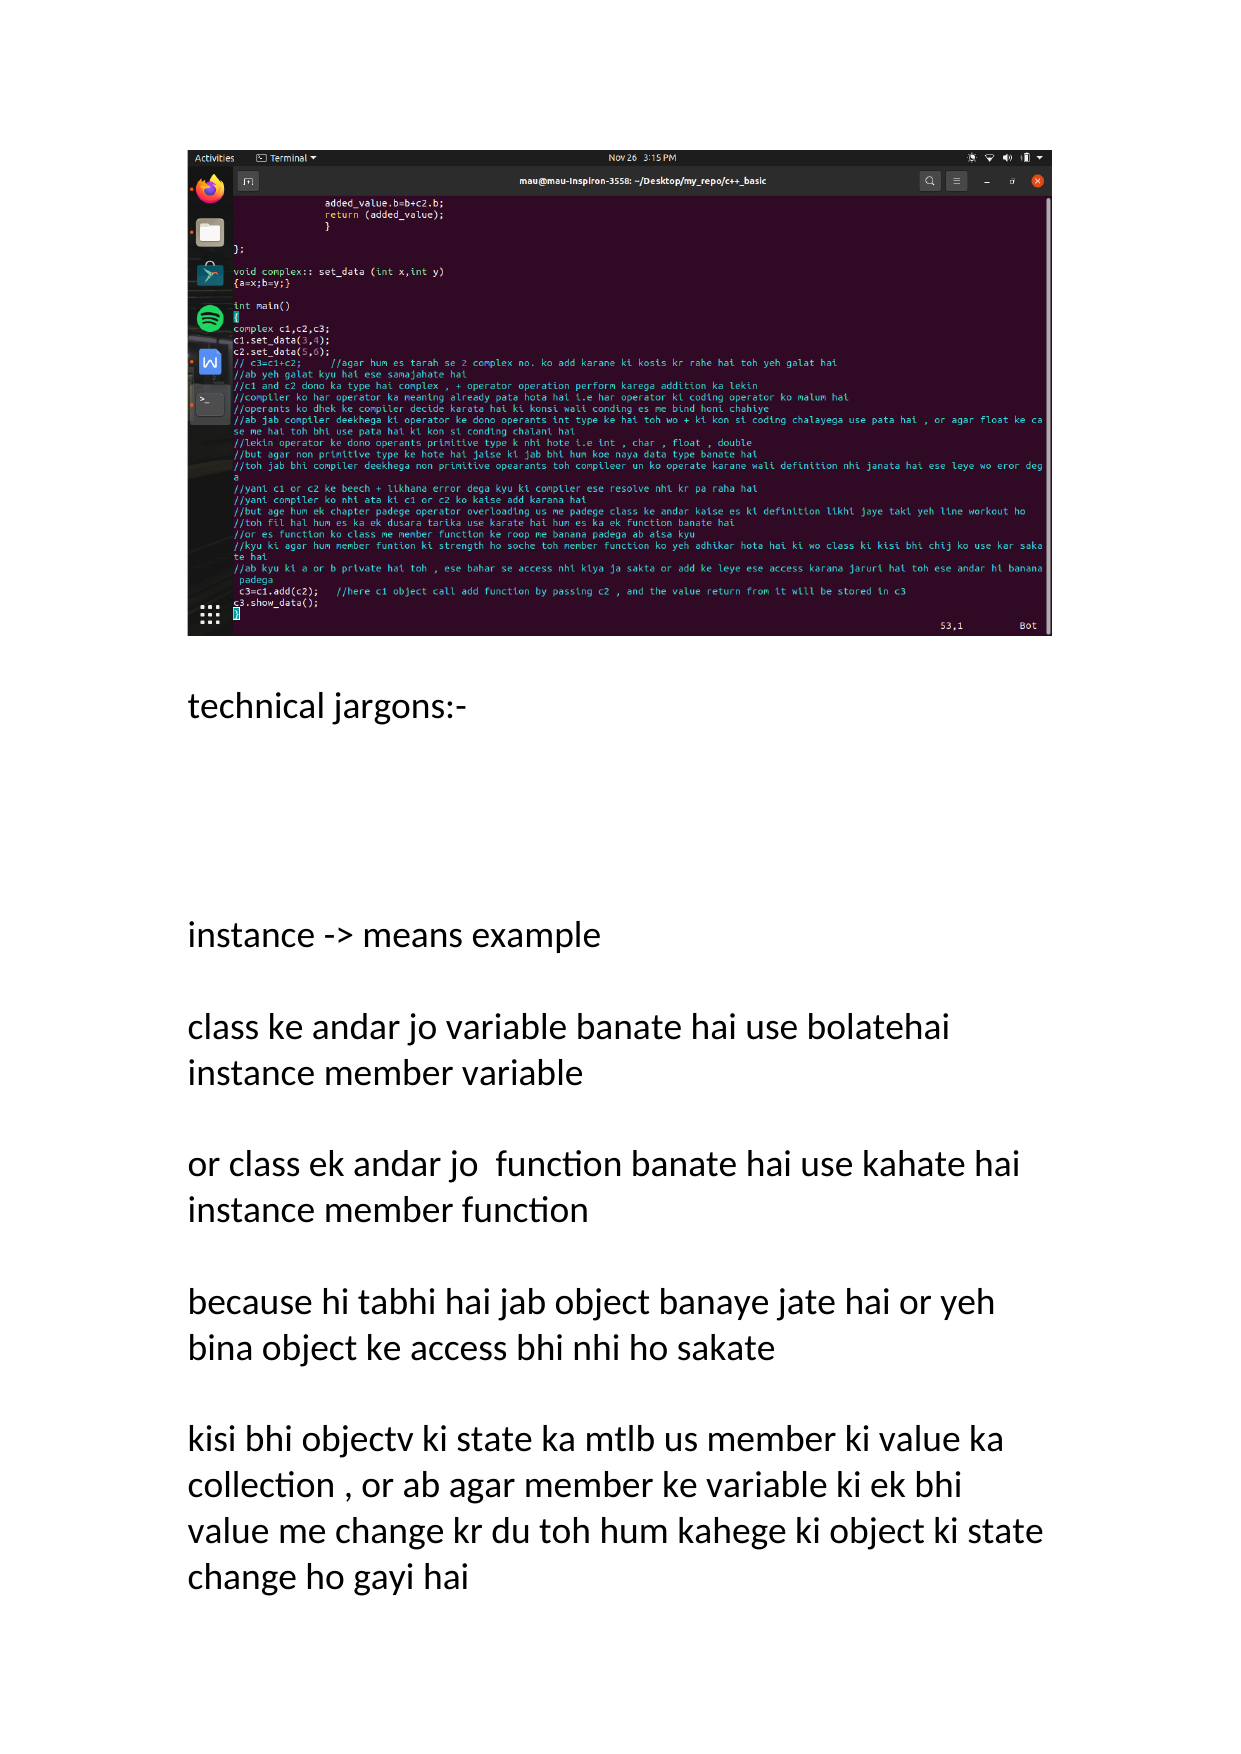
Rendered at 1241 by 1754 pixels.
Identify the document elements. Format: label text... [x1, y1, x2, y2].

text kisi bhi objectv ki state ka mtlb us member ki value ka collection , or ab agar member ke variable ki ek bhi value me change kr du toh hum kahege ki object ki state change ho gayi hai [187, 1415, 1053, 1598]
text or class ek andar jo function banate hai use kahate hai instance member function [187, 1140, 1053, 1232]
text class ke andar jo variable banate hai use bolatehai instance member variable [187, 1003, 1053, 1094]
picture [187, 150, 1052, 636]
text because hi tabhi hai jab object banaye jate hai or yeh bina object ke access bhi nhi ho sakate [187, 1278, 1053, 1369]
text technical jargons:- [187, 682, 1053, 728]
text instance -> means example [187, 911, 1053, 957]
